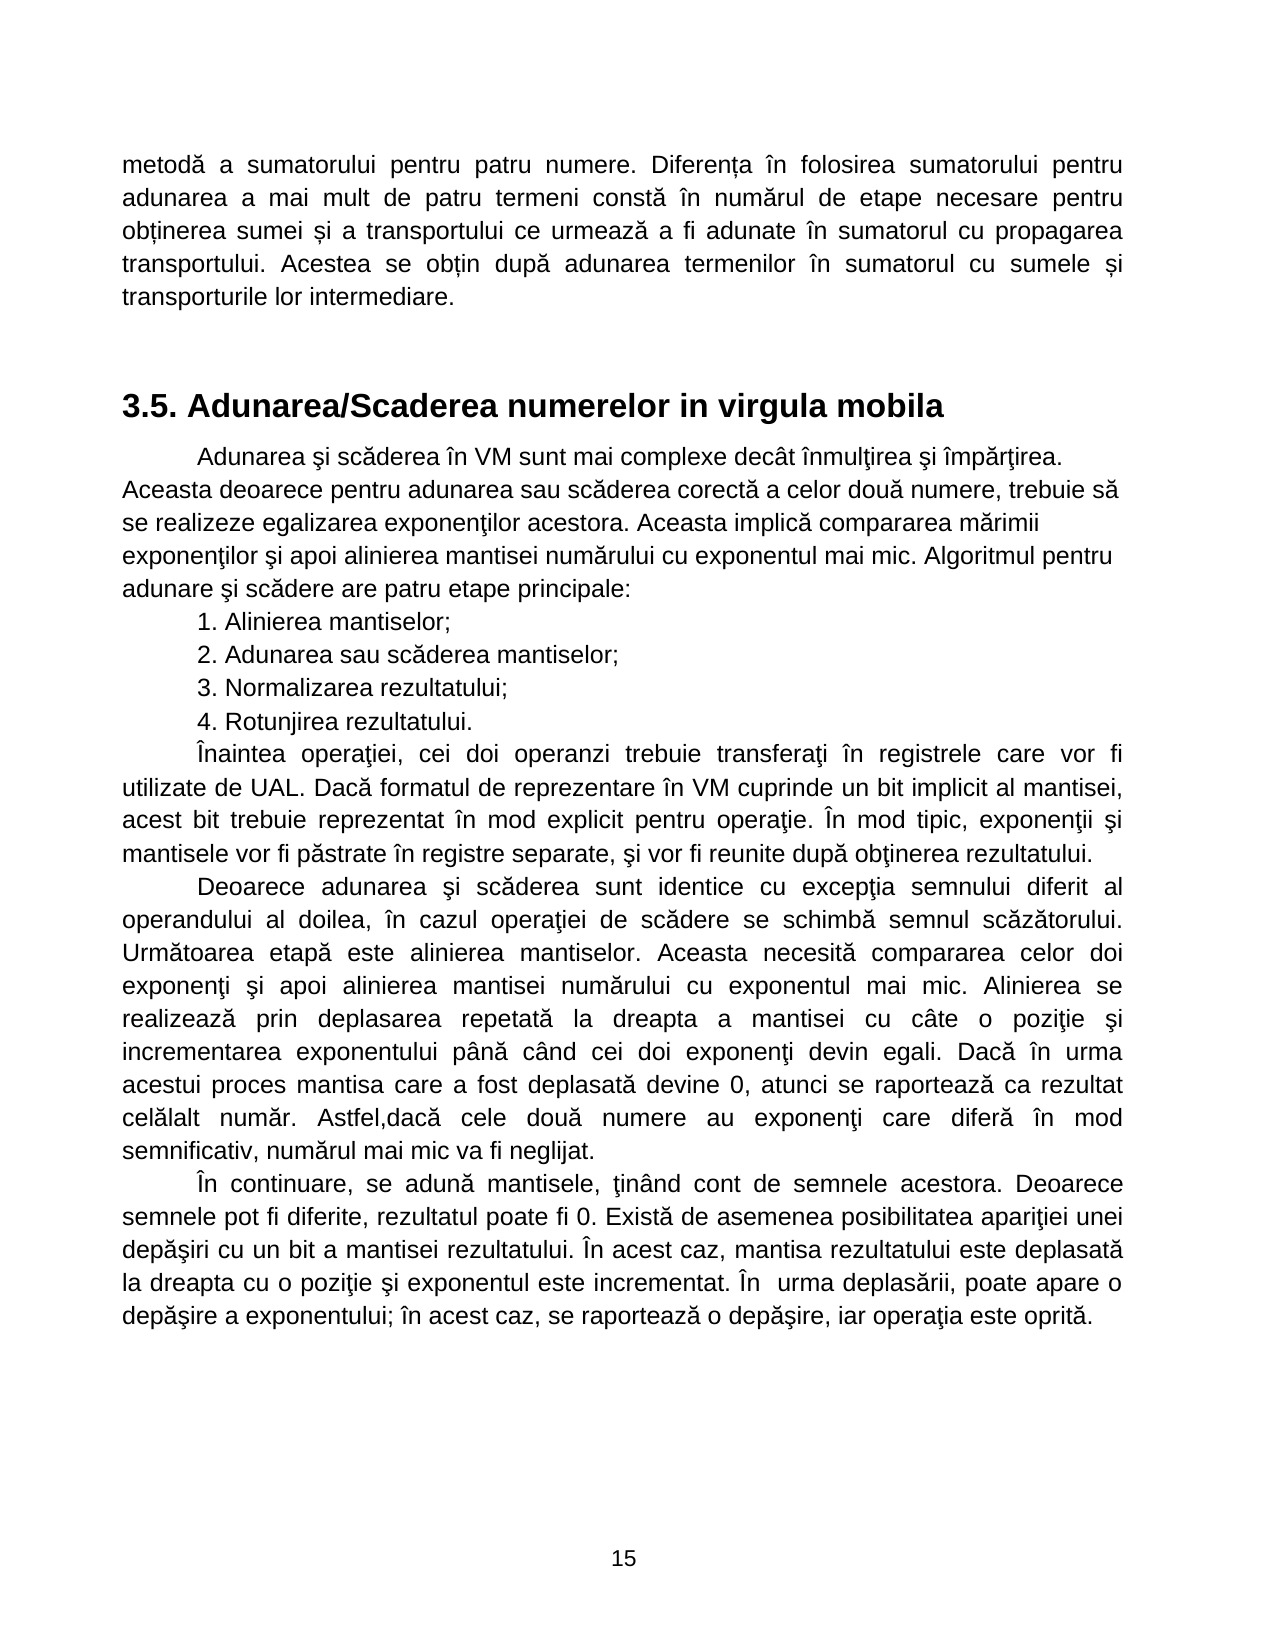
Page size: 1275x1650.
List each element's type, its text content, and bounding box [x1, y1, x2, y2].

text Adunarea şi scăderea în VM sunt mai complexe decât înmulţirea şi împărţirea. Aceasta deoarece pentru adunarea sau scăderea corectă a celor două numere, trebuie să se realizeze egalizarea exponenţilor acestora. Aceasta implică compararea mărimii exponenţilor şi apoi alinierea mantisei numărului cu exponentul mai mic. Algoritmul pentru adunare şi scădere are patru etape principale: [122, 442, 1125, 603]
subtitle 3.5. Adunarea/Scaderea numerelor in virgula mobila [122, 386, 1125, 424]
text 4. Rotunjirea rezultatului. [122, 706, 1125, 735]
text 2. Adunarea sau scăderea mantiselor; [197, 640, 1125, 669]
text 3. Normalizarea rezultatului; [122, 673, 1125, 702]
text Înaintea operaţiei, cei doi operanzi trebuie transferaţi în registrele care vor fi utilizate de UAL. Dacă formatul de reprezentare în VM cuprinde un bit implicit al mantisei, acest bit trebuie reprezentat în mod explicit pentru operaţie. În mod tipic, exponenţii şi mantisele vor fi păstrate în registre separate, şi vor fi reunite după obţinerea rezultatului. [122, 739, 1125, 867]
text Deoarece adunarea şi scăderea sunt identice cu excepţia semnului diferit al operandului al doilea, în cazul operaţiei de scădere se schimbă semnul scăzătorului. Următoarea etapă este alinierea mantiselor. Aceasta necesită compararea celor doi exponenţi şi apoi alinierea mantisei numărului cu exponentul mai mic. Alinierea se realizează prin deplasarea repetată la dreapta a mantisei cu câte o poziţie şi incrementarea exponentului până când cei doi exponenţi devin egali. Dacă în urma acestui proces mantisa care a fost deplasată devine 0, atunci se raportează ca rezultat celălalt număr. Astfel,dacă cele două numere au exponenţi care diferă în mod semnificativ, numărul mai mic va fi neglijat. [122, 872, 1125, 1164]
text 1. Alinierea mantiselor; [122, 607, 1125, 636]
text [122, 150, 1125, 311]
text În continuare, se adună mantisele, ţinând cont de semnele acestora. Deoarece semnele pot fi diferite, rezultatul poate fi 0. Există de asemenea posibilitatea apariţiei unei depăşiri cu un bit a mantisei rezultatului. În acest caz, mantisa rezultatului este deplasată la dreapta cu o poziţie şi exponentul este incrementat. În urma deplasării, poate apare o depăşire a exponentului; în acest caz, se raportează o depăşire, iar operaţia este oprită. [122, 1169, 1125, 1329]
